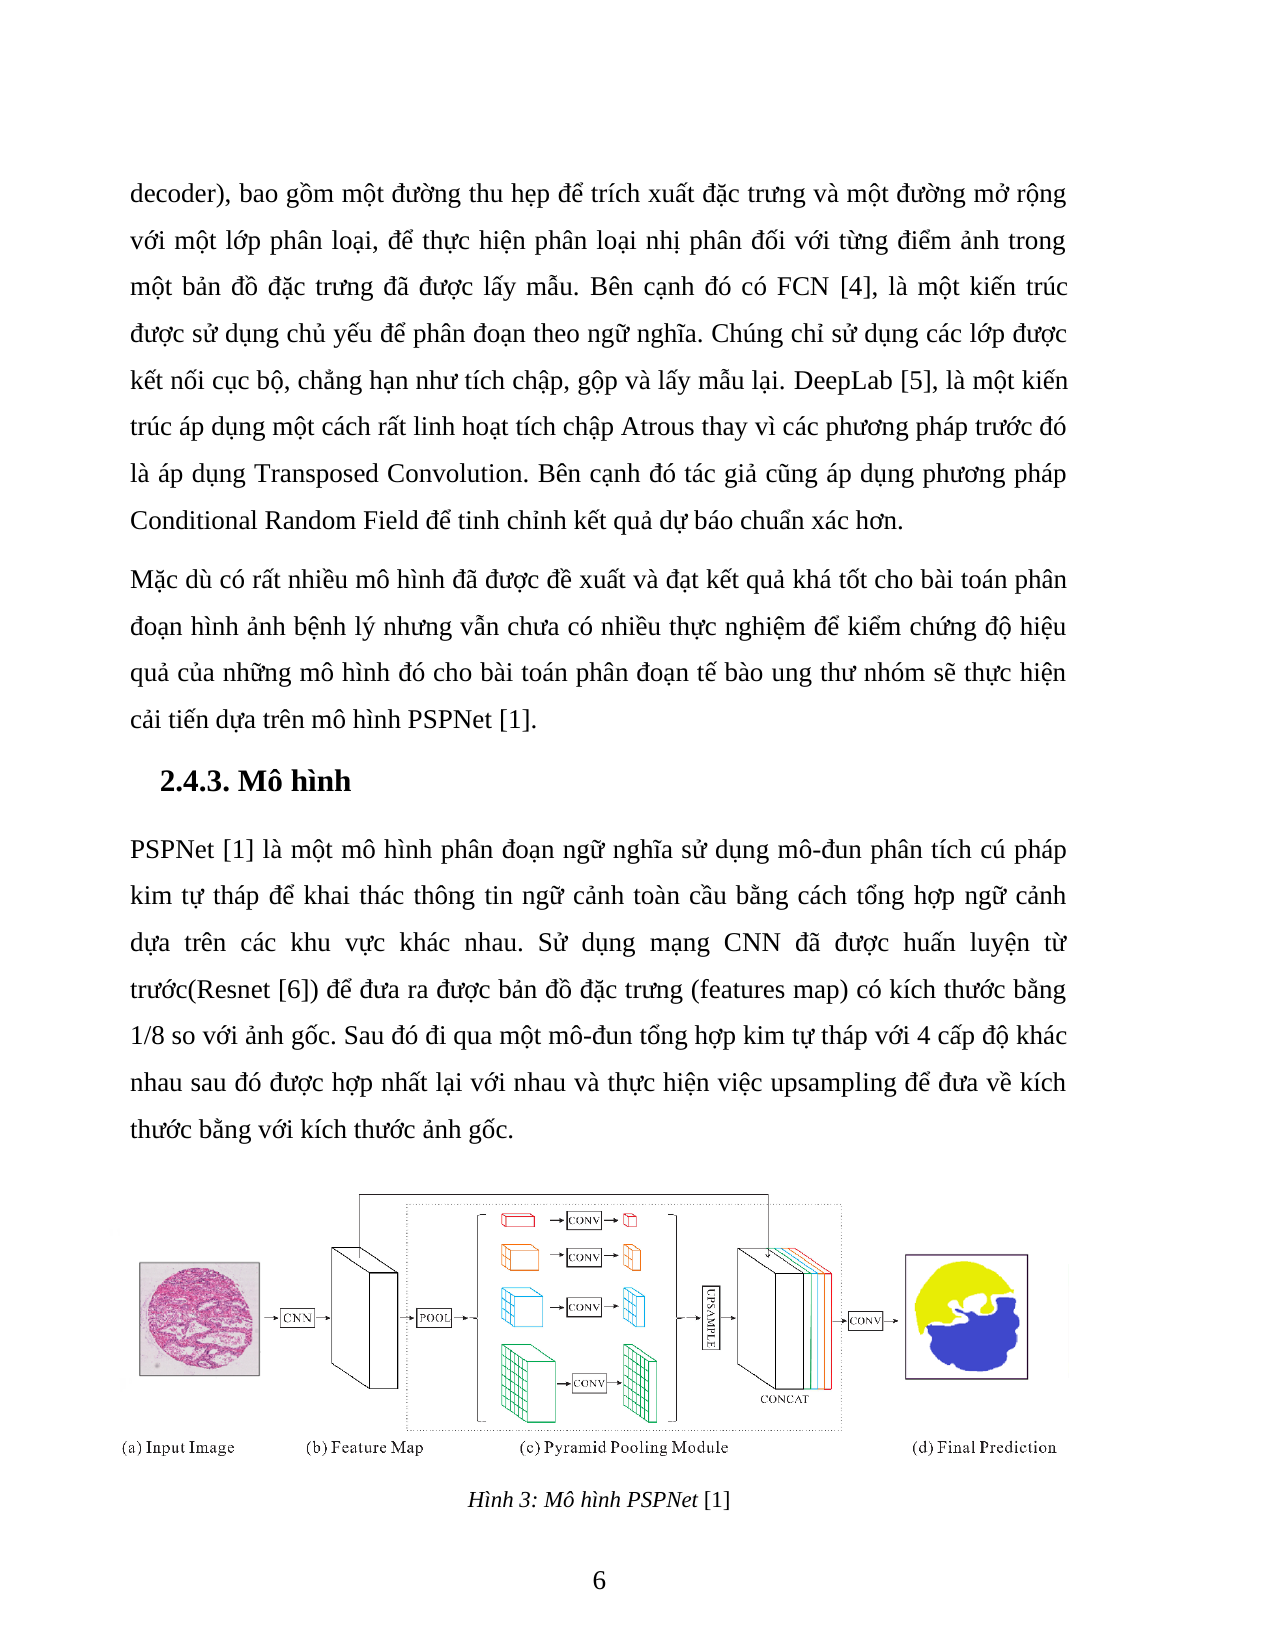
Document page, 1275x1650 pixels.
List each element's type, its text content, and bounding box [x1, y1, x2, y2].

text Mặc dù có rất nhiều mô hình đã được đề xuất và đạt kết quả khá tốt cho bài toán phân đoạn hình ảnh bệnh lý nhưng vẫn chưa có nhiều thực nghiệm để kiểm chứng độ hiệu quả của những mô hình đó cho bài toán phân đoạn tế bào ung thư nhóm sẽ thực hiện cải tiến dựa trên mô hình PSPNet . [130, 563, 1068, 734]
text Mô hình [159, 762, 1068, 798]
picture [93, 1194, 1069, 1456]
text PSPNet là một mô hình phân đoạn ngữ nghĩa sử dụng mô-đun phân tích cú pháp kim tự tháp để khai thác thông tin ngữ cảnh toàn cầu bằng cách tổng hợp ngữ cảnh dựa trên các khu vực khác nhau. Sử dụng mạng CNN đã được huấn luyện từ trước(Resnet ) để đưa ra được bản đồ đặc trưng (features map) có kích thước bằng 1/8 so với ảnh gốc. Sau đó đi qua một mô-đun tổng hợp kim tự tháp với 4 cấp độ khác nhau sau đó được hợp nhất lại với nhau và thực hiện việc upsampling để đưa về kích thước bằng với kích thước ảnh gốc. [130, 833, 1068, 1144]
